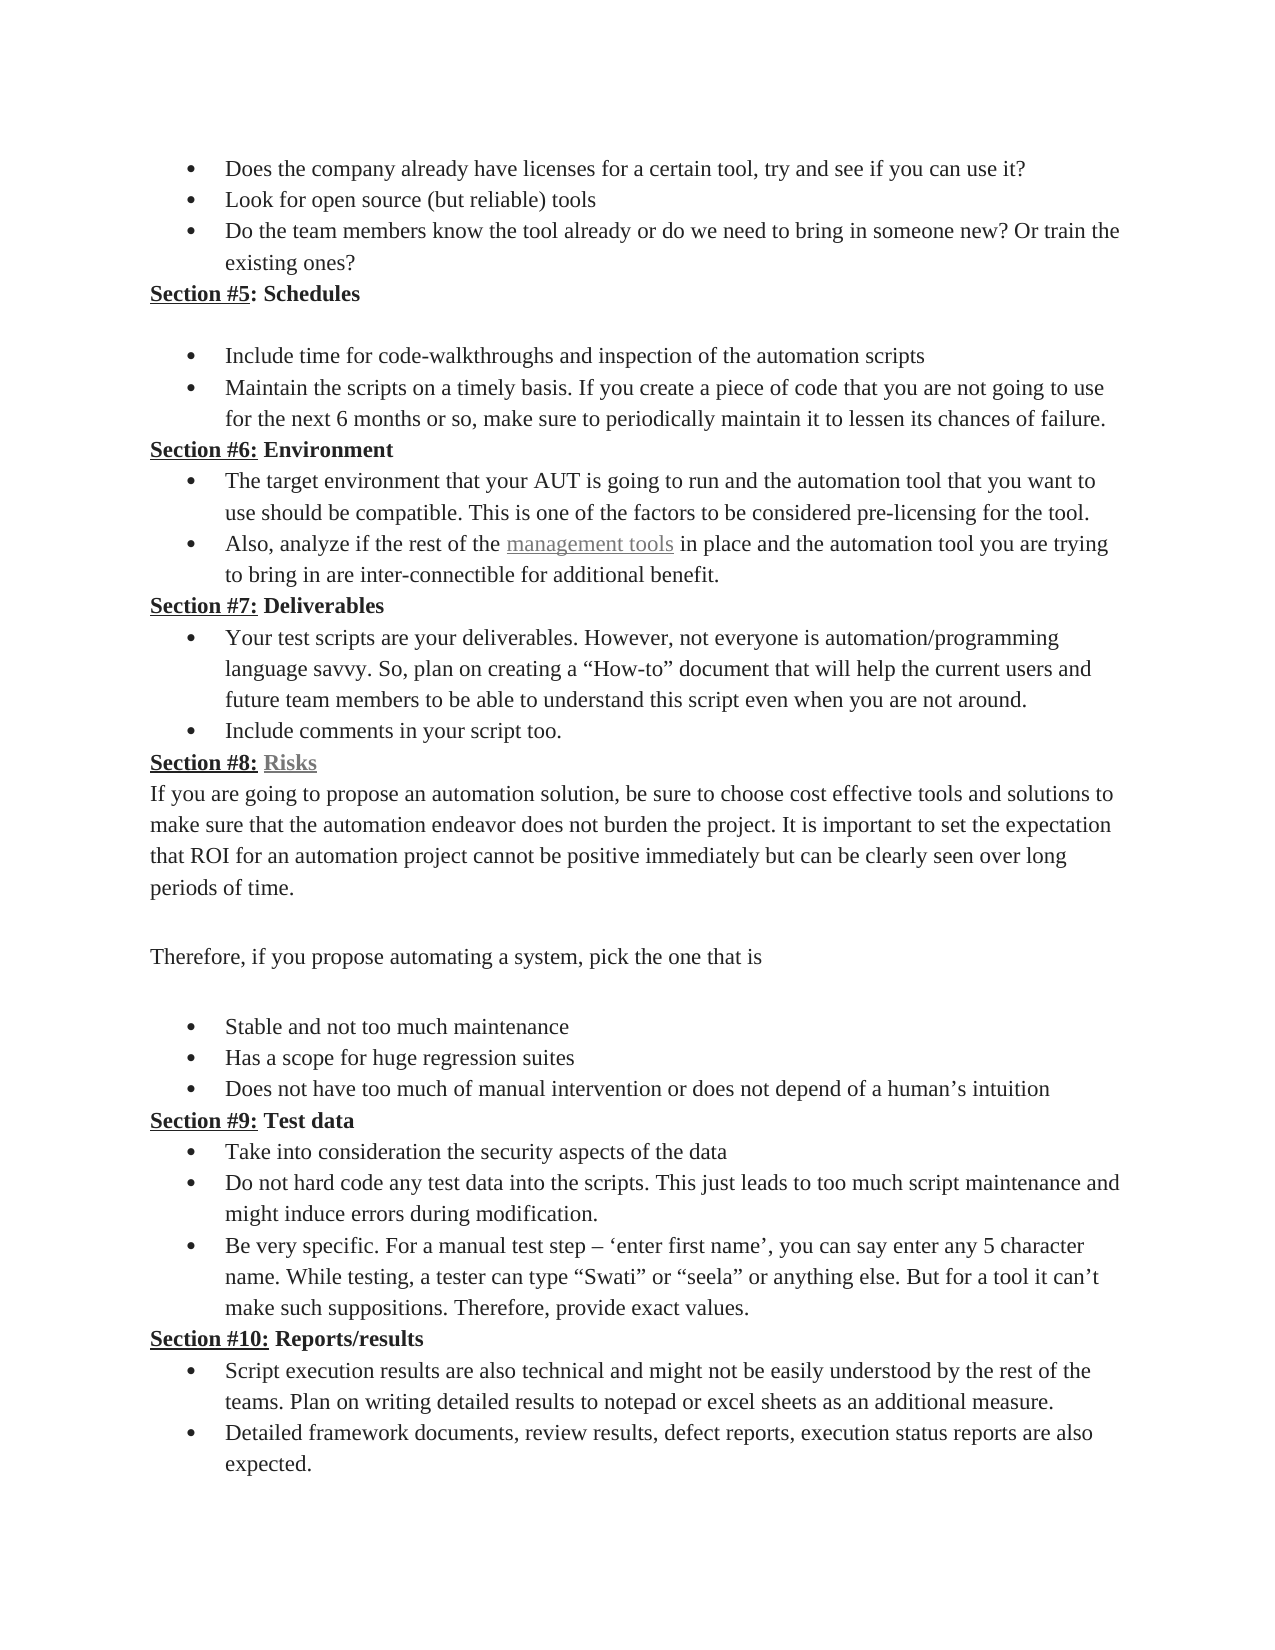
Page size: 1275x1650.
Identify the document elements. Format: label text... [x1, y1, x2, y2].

list Be very specific. For a manual test step – ‘enter first name’, you can say enter any 5 character name. While testing, a tester can type “Swati” or “seela” or anything else. But for a tool it can’t make such suppositions. Therefore, provide exact values. [187, 1227, 1125, 1321]
text Section #8: Risks [150, 744, 1125, 775]
text If you are going to propose an automation solution, be sure to choose cost effective tools and solutions to make sure that the automation endeavor does not burden the project. It is important to set the expectation that ROI for an automation project cannot be positive immediately but can be clearly seen over long periods of time. [150, 775, 1125, 900]
list Does the company already have licenses for a certain tool, try and see if you can use it? [187, 150, 1125, 181]
list Include time for code-walkthroughs and inspection of the automation scripts [187, 337, 1125, 369]
text Section #10: Reports/results [150, 1321, 1125, 1352]
list Your test scripts are your deliverables. However, not everyone is automation/programming language savvy. So, plan on creating a “How-to” document that will help the current users and future team members to be able to understand this script even when you are not around. [187, 619, 1125, 712]
text Section #6: Environment [150, 431, 1125, 462]
list Look for open source (but reliable) tools [187, 181, 1125, 212]
list Do the team members know the tool already or do we need to bring in someone new? Or train the existing ones? [187, 212, 1125, 275]
text Therefore, if you propose automating a system, pick the one that is [150, 938, 1125, 970]
list Also, analyze if the rest of the management tools in place and the automation tool you are trying to bring in are inter-connectible for additional benefit. [187, 525, 1125, 587]
list Does not have too much of manual intervention or does not depend of a human’s intuition [187, 1071, 1125, 1102]
list Include comments in your script too. [187, 712, 1125, 744]
list Take into consideration the security aspects of the data [187, 1133, 1125, 1164]
list Detailed framework documents, review results, defect reports, execution status reports are also expected. [187, 1414, 1125, 1477]
list Script execution results are also technical and might not be easily understood by the rest of the teams. Plan on writing detailed results to notepad or excel sheets as an additional measure. [187, 1352, 1125, 1414]
list The target environment that your AUT is going to run and the automation tool that you want to use should be compatible. This is one of the factors to be considered pre-licensing for the tool. [187, 462, 1125, 525]
text Section #5: Schedules [150, 275, 1125, 337]
list Do not hard code any test data into the scripts. This just leads to too much script maintenance and might induce errors during modification. [187, 1164, 1125, 1227]
list Has a scope for huge regression suites [187, 1039, 1125, 1071]
list Stable and not too much maintenance [187, 1008, 1125, 1039]
list Maintain the scripts on a timely basis. If you create a piece of code that you are not going to use for the next 6 months or so, make sure to periodically maintain it to lessen its chances of failure. [187, 369, 1125, 431]
text Section #7: Deliverables [150, 587, 1125, 619]
text Section #9: Test data [150, 1102, 1125, 1133]
